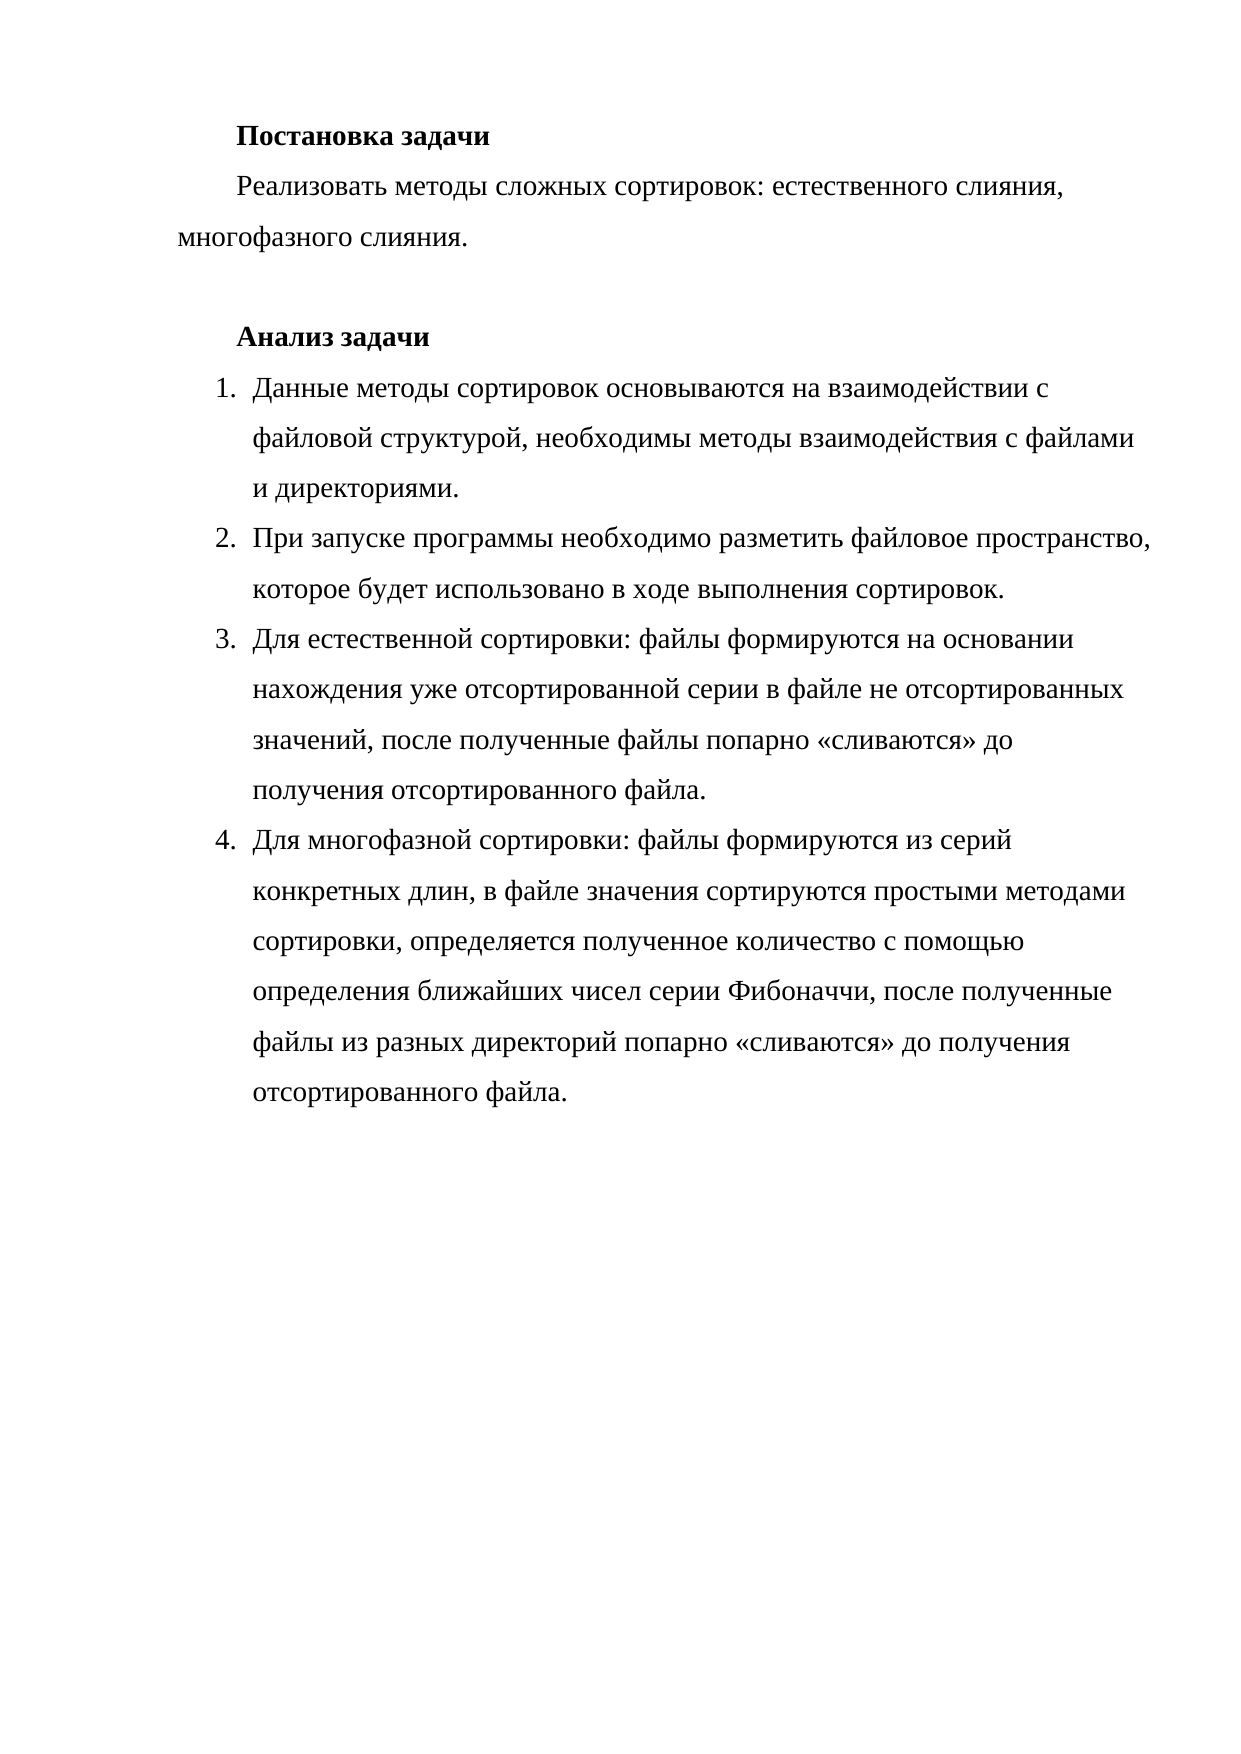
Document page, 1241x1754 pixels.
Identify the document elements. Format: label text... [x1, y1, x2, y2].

text Реализовать методы сложных сортировок: естественного слияния, многофазного слияния. [177, 168, 1152, 252]
list Для естественной сортировки: файлы формируются на основании нахождения уже отсортированной серии в файле не отсортированных значений, после полученные файлы попарно «сливаются» до получения отсортированного файла. [215, 621, 1152, 806]
list При запуске программы необходимо разметить файловое пространство, которое будет использовано в ходе выполнения сортировок. [215, 521, 1152, 604]
list Для многофазной сортировки: файлы формируются из серий конкретных длин, в файле значения сортируются простыми методами сортировки, определяется полученное количество с помощью определения ближайших чисел серии Фибоначчи, после полученные файлы из разных директорий попарно «сливаются» до получения отсортированного файла. [215, 822, 1152, 1108]
list Данные методы сортировок основываются на взаимодействии с файловой структурой, необходимы методы взаимодействия с файлами и директориями. [215, 370, 1152, 504]
text Анализ задачи [177, 319, 1152, 353]
text Постановка задачи [177, 118, 1152, 152]
